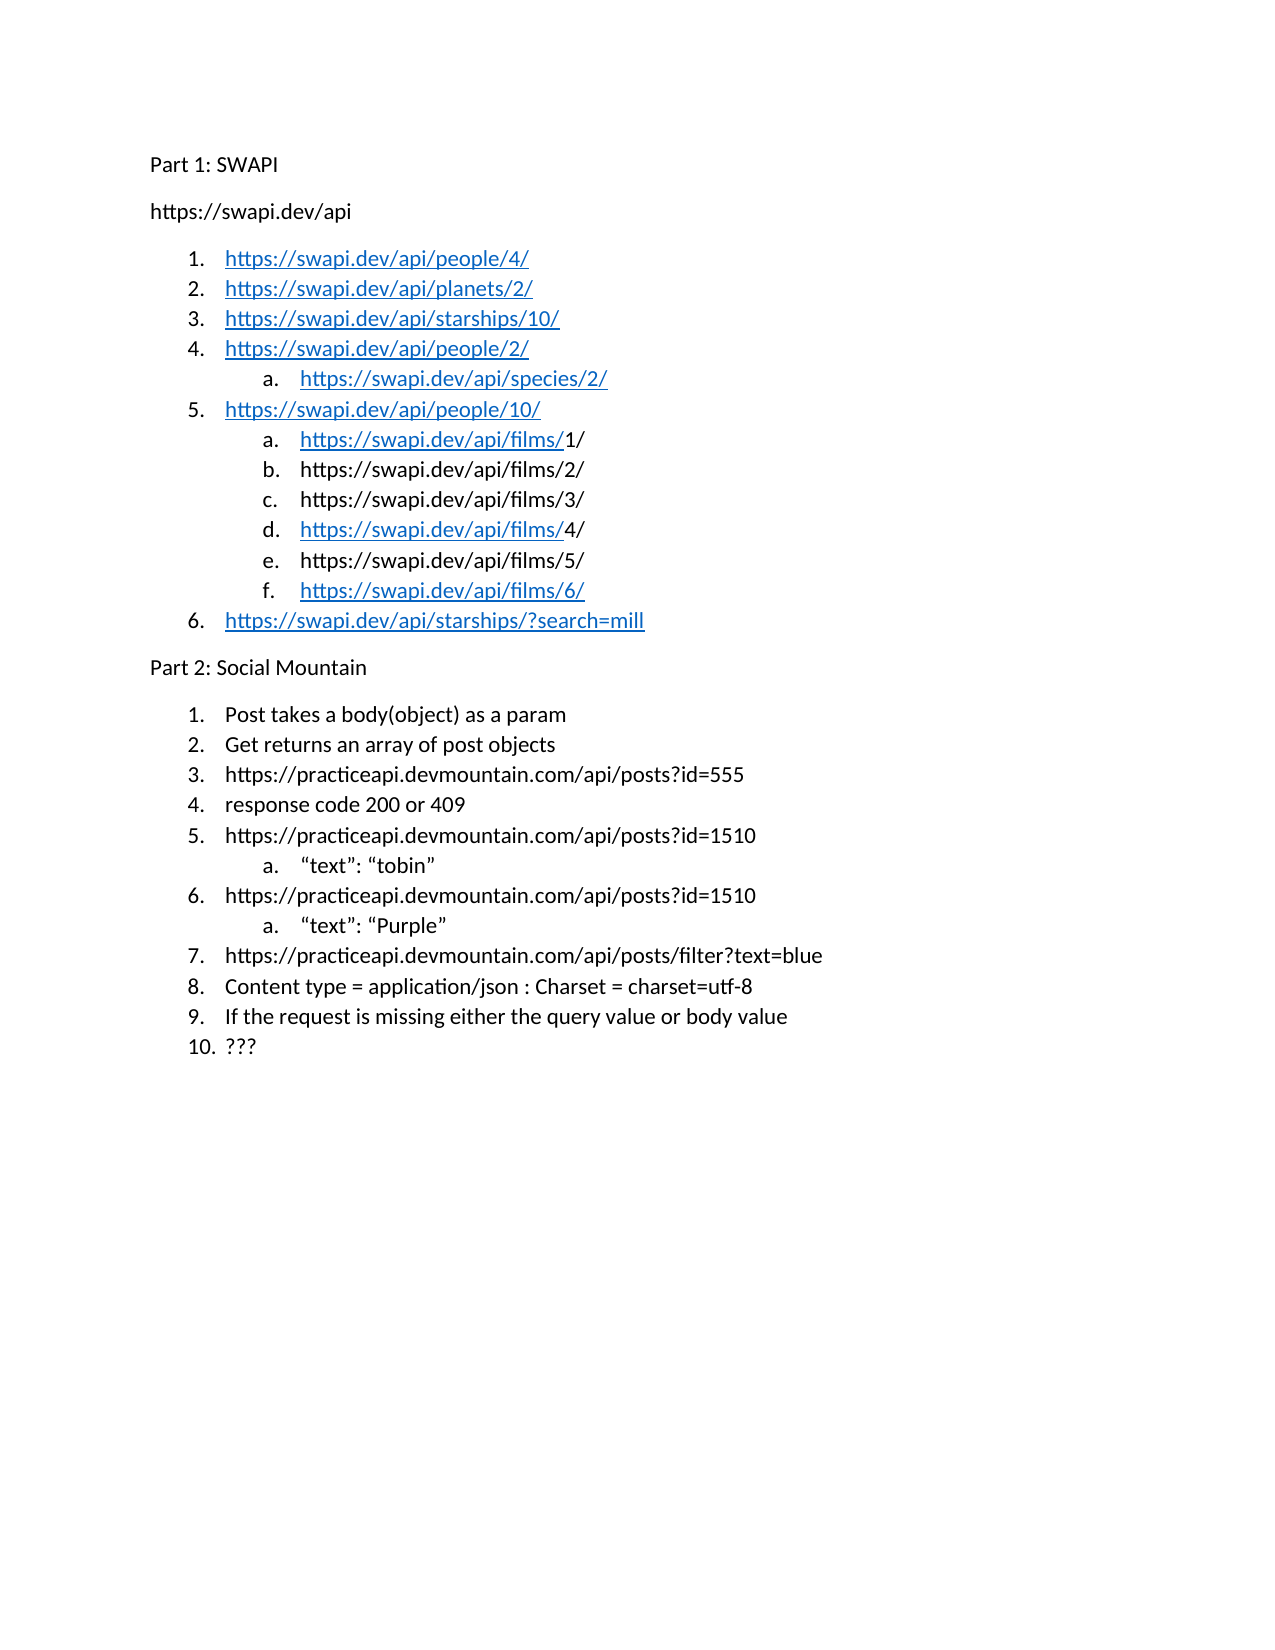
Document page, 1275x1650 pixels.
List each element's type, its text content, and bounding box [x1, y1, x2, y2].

list https://swapi.dev/api/films/6/ [262, 576, 1125, 604]
list https://swapi.dev/api/species/2/ [262, 364, 1125, 393]
list “text”: “tobin” [262, 851, 1125, 879]
list https://swapi.dev/api/planets/2/ [187, 274, 1125, 302]
text Part 2: Social Mountain [150, 653, 1125, 681]
text https://swapi.dev/api [150, 197, 1125, 225]
list https://practiceapi.devmountain.com/api/posts/filter?text=blue [187, 942, 1125, 970]
list https://practiceapi.devmountain.com/api/posts?id=1510 [187, 881, 1125, 909]
list https://swapi.dev/api/films/5/ [262, 546, 1125, 574]
list https://swapi.dev/api/films/3/ [262, 485, 1125, 513]
list response code 200 or 409 [187, 791, 1125, 819]
list https://swapi.dev/api/starships/?search=mill [187, 606, 1125, 634]
list https://swapi.dev/api/films/4/ [262, 516, 1125, 544]
list “text”: “Purple” [262, 911, 1125, 939]
list https://swapi.dev/api/films/1/ [262, 425, 1125, 453]
list https://practiceapi.devmountain.com/api/posts?id=555 [187, 760, 1125, 788]
list https://swapi.dev/api/starships/10/ [187, 304, 1125, 332]
list https://swapi.dev/api/people/10/ [187, 395, 1125, 423]
list https://swapi.dev/api/people/4/ [187, 244, 1125, 272]
list https://swapi.dev/api/people/2/ [187, 334, 1125, 362]
list Get returns an array of post objects [187, 730, 1125, 758]
list Post takes a body(object) as a param [187, 700, 1125, 728]
list ??? [187, 1032, 1125, 1060]
text Part 1: SWAPI [150, 150, 1125, 178]
list Content type = application/json : Charset = charset=utf-8 [187, 972, 1125, 1000]
list If the request is missing either the query value or body value [187, 1002, 1125, 1030]
list https://swapi.dev/api/films/2/ [262, 455, 1125, 483]
list https://practiceapi.devmountain.com/api/posts?id=1510 [187, 821, 1125, 849]
